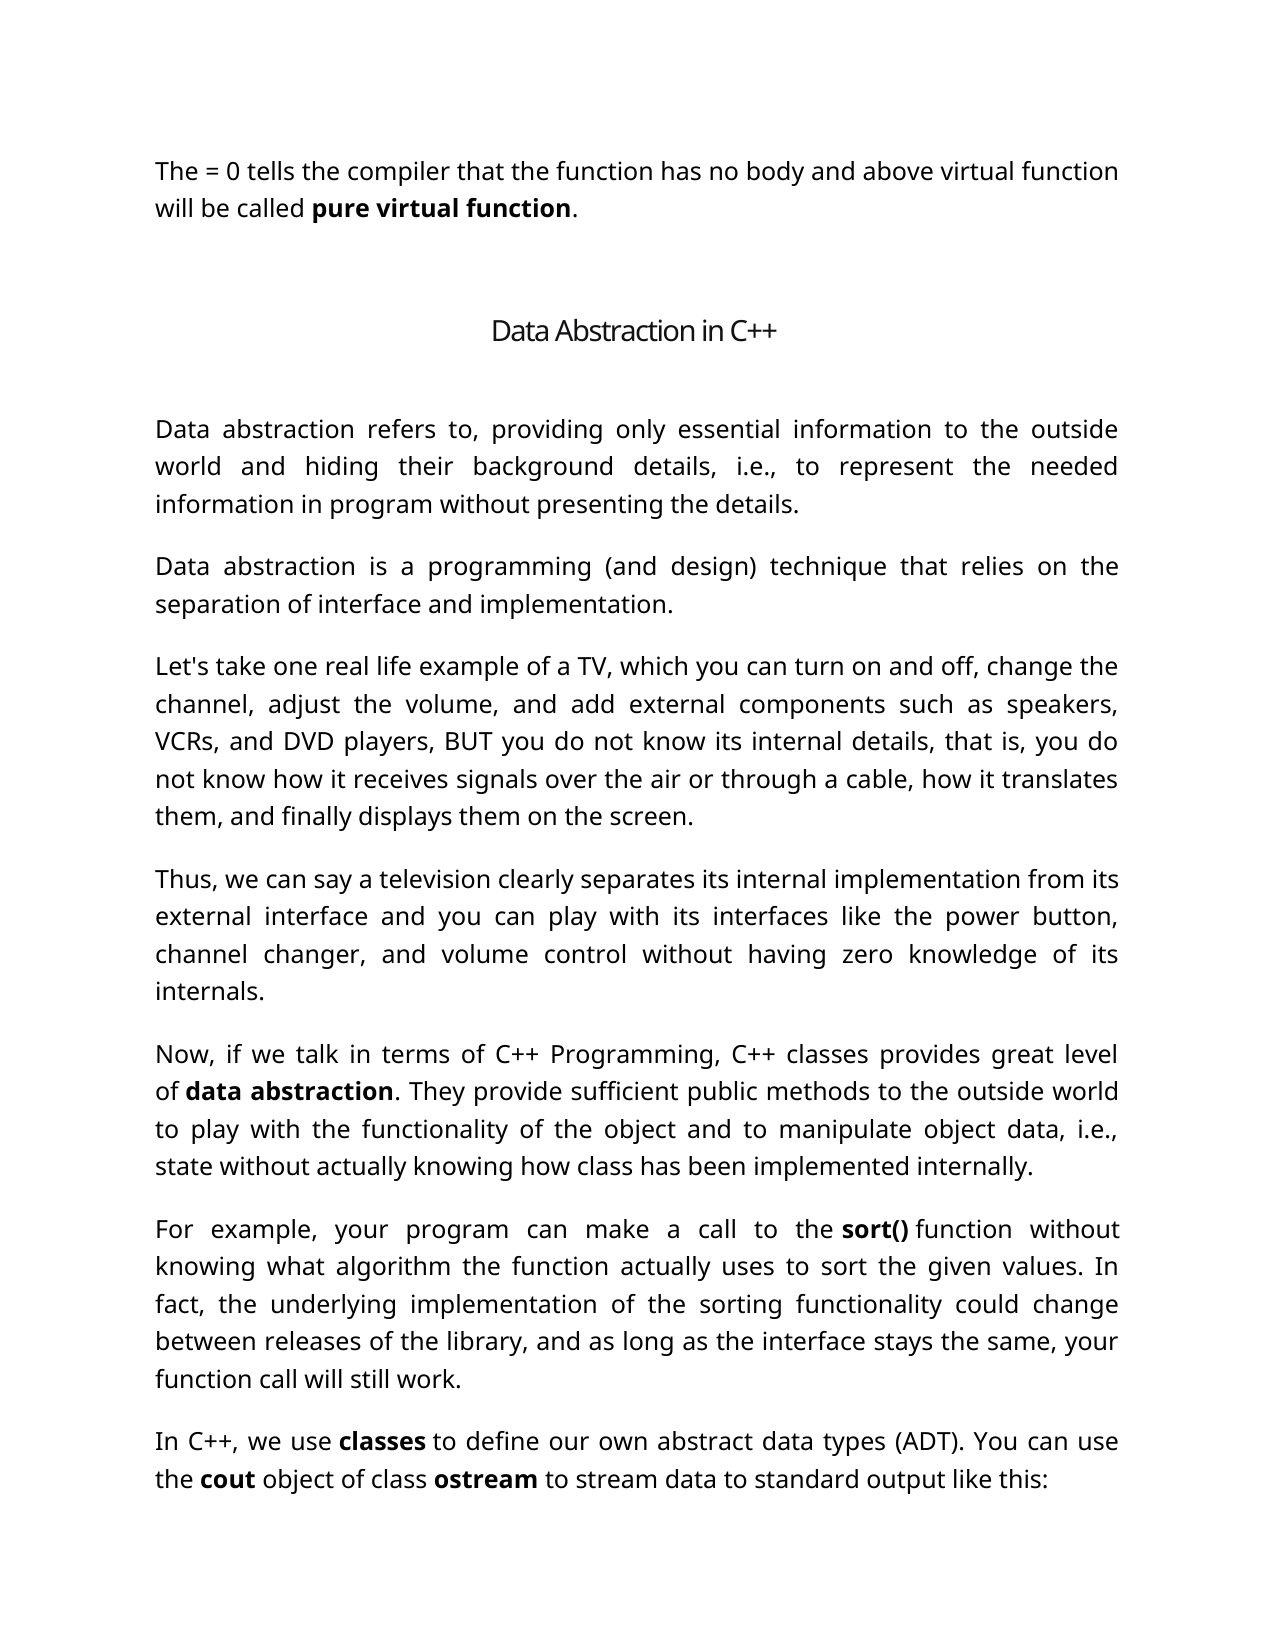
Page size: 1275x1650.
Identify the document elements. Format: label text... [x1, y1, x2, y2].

text Thus, we can say a television clearly separates its internal implementation from its external interface and you can play with its interfaces like the power button, channel changer, and volume control without having zero knowledge of its internals. [155, 858, 1120, 1008]
text The = 0 tells the compiler that the function has no body and above virtual function will be called pure virtual function. [155, 150, 1120, 225]
text Let's take one real life example of a TV, which you can turn on and off, change the channel, adjust the volume, and add external components such as speakers, VCRs, and DVD players, BUT you do not know its internal details, that is, you do not know how it receives signals over the air or through a cable, how it translates them, and finally displays them on the screen. [155, 645, 1120, 833]
text Now, if we talk in terms of C++ Programming, C++ classes provides great level of data abstraction. They provide sufficient public methods to the outside world to play with the functionality of the object and to manipulate object data, i.e., state without actually knowing how class has been implemented internally. [155, 1033, 1120, 1183]
text In C++, we use classes to define our own abstract data types (ADT). You can use the cout object of class ostream to stream data to standard output like this: [155, 1420, 1120, 1495]
text Data abstraction is a programming (and design) technique that relies on the separation of interface and implementation. [155, 545, 1120, 620]
text For example, your program can make a call to the sort() function without knowing what algorithm the function actually uses to sort the given values. In fact, the underlying implementation of the sorting functionality could change between releases of the library, and as long as the interface stays the same, your function call will still work. [155, 1208, 1120, 1395]
subtitle Data Abstraction in C++ [150, 303, 1120, 350]
text Data abstraction refers to, providing only essential information to the outside world and hiding their background details, i.e., to represent the needed information in program without presenting the details. [155, 408, 1120, 520]
